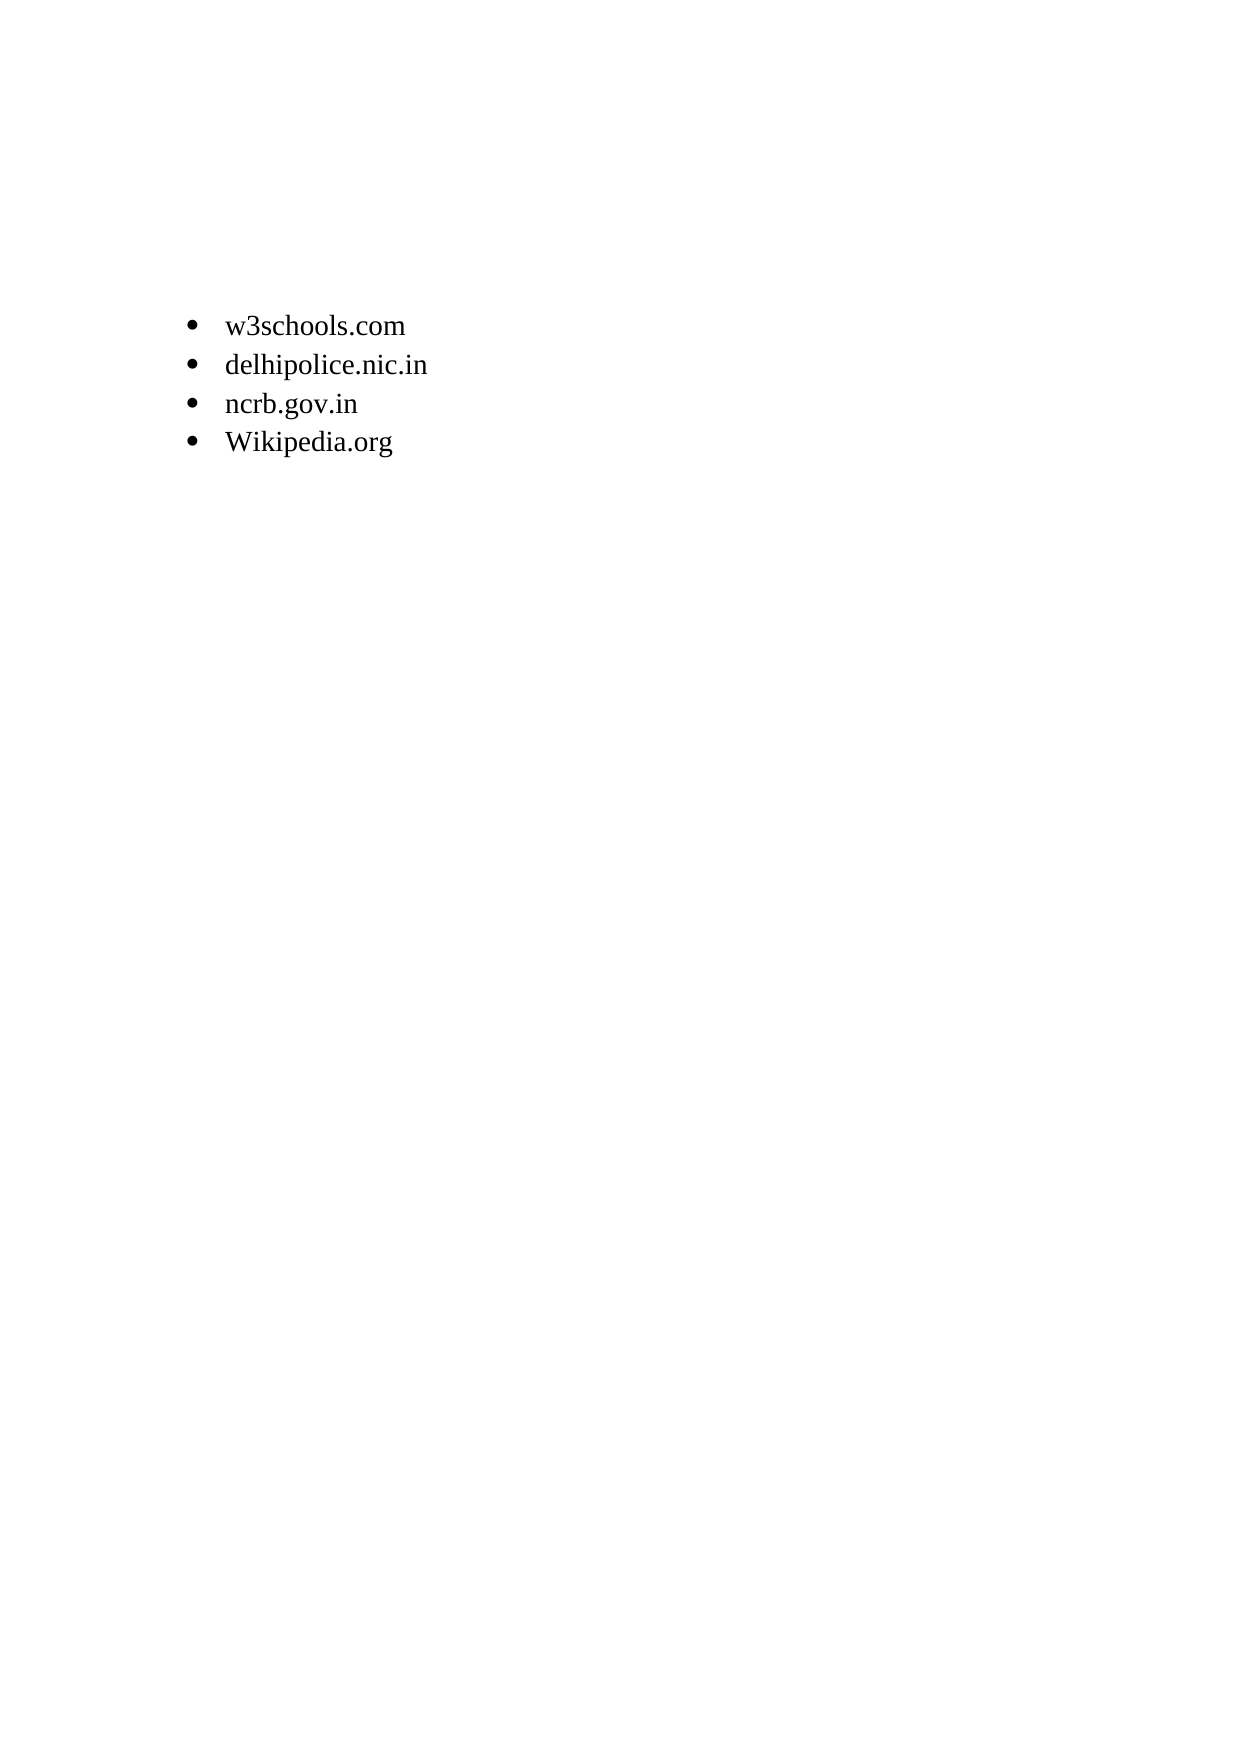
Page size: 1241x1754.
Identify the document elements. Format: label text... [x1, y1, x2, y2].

list delhipolice.nic.in [187, 347, 1090, 381]
list w3schools.com [187, 308, 1090, 342]
list ncrb.gov.in [187, 386, 1090, 419]
list Wikipedia.org [187, 424, 1090, 458]
